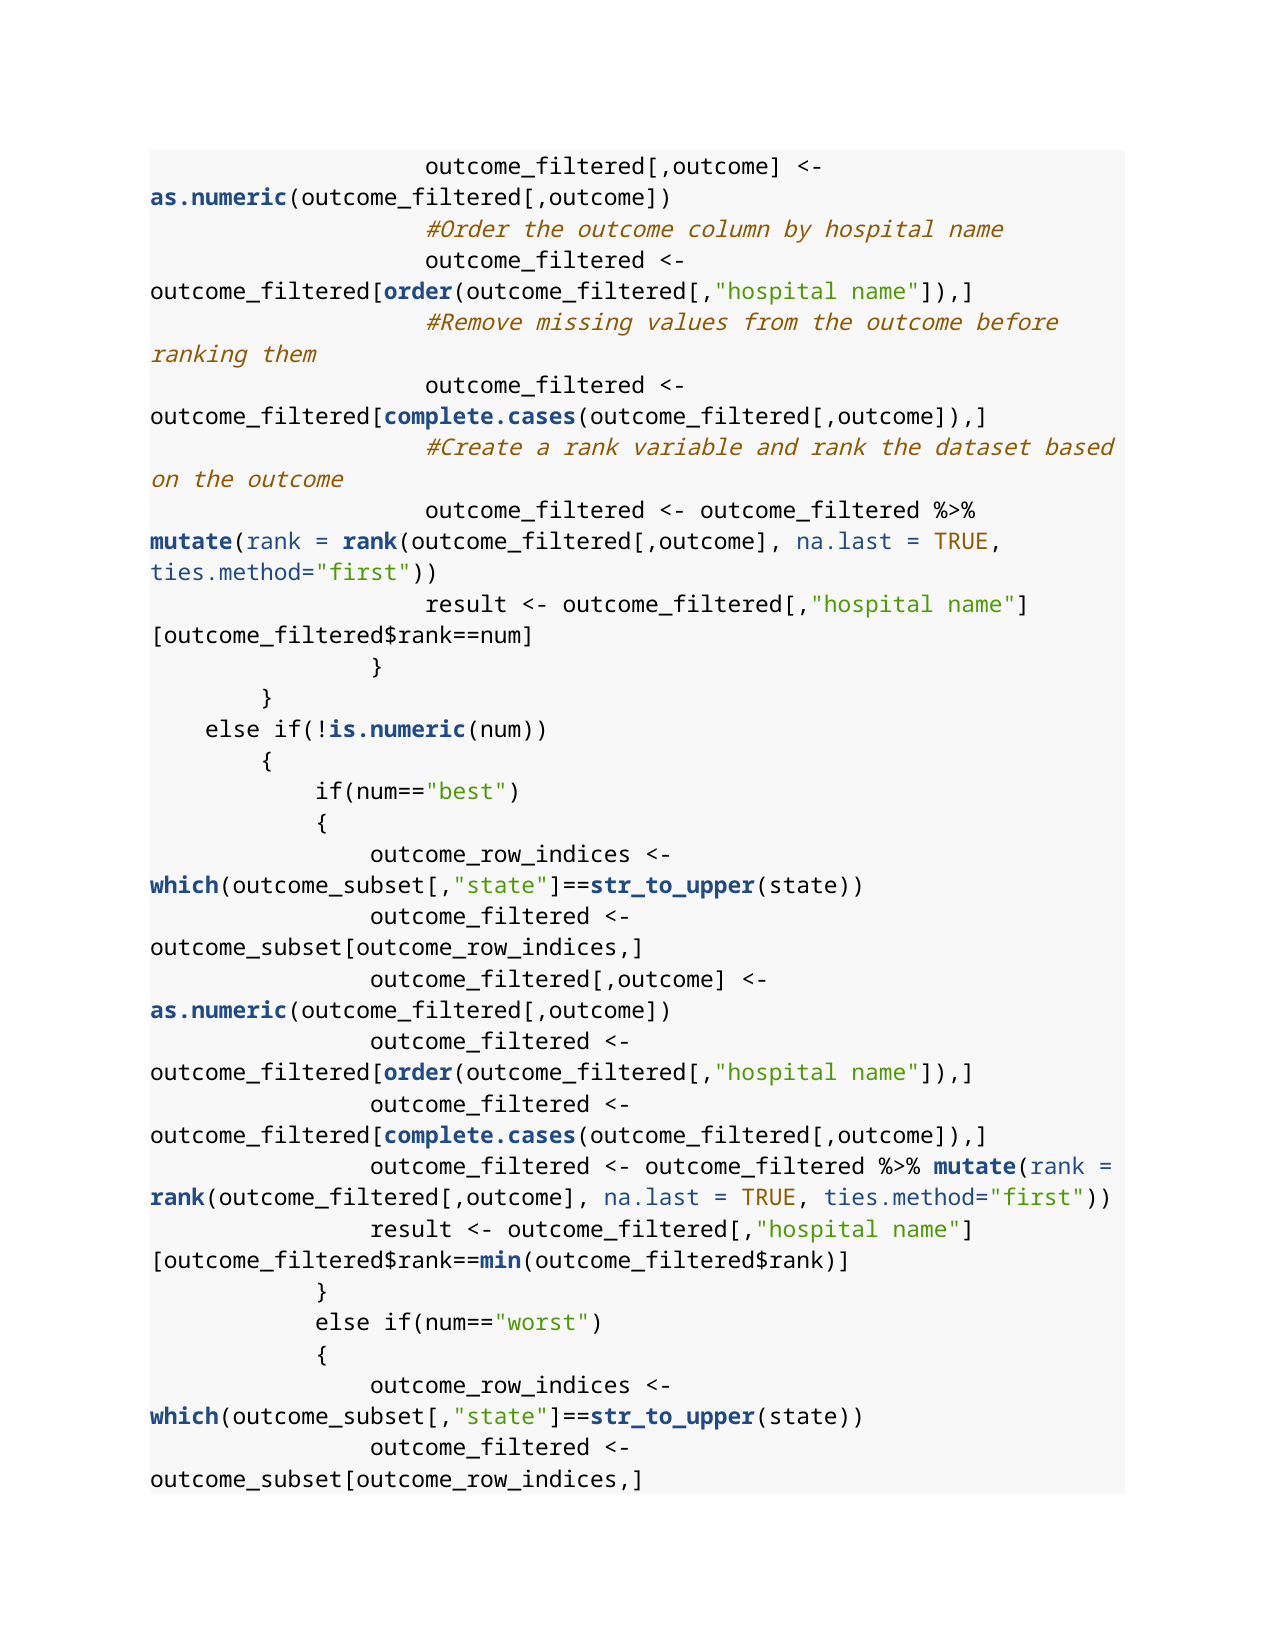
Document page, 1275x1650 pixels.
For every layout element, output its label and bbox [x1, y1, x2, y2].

text [150, 150, 1125, 1494]
